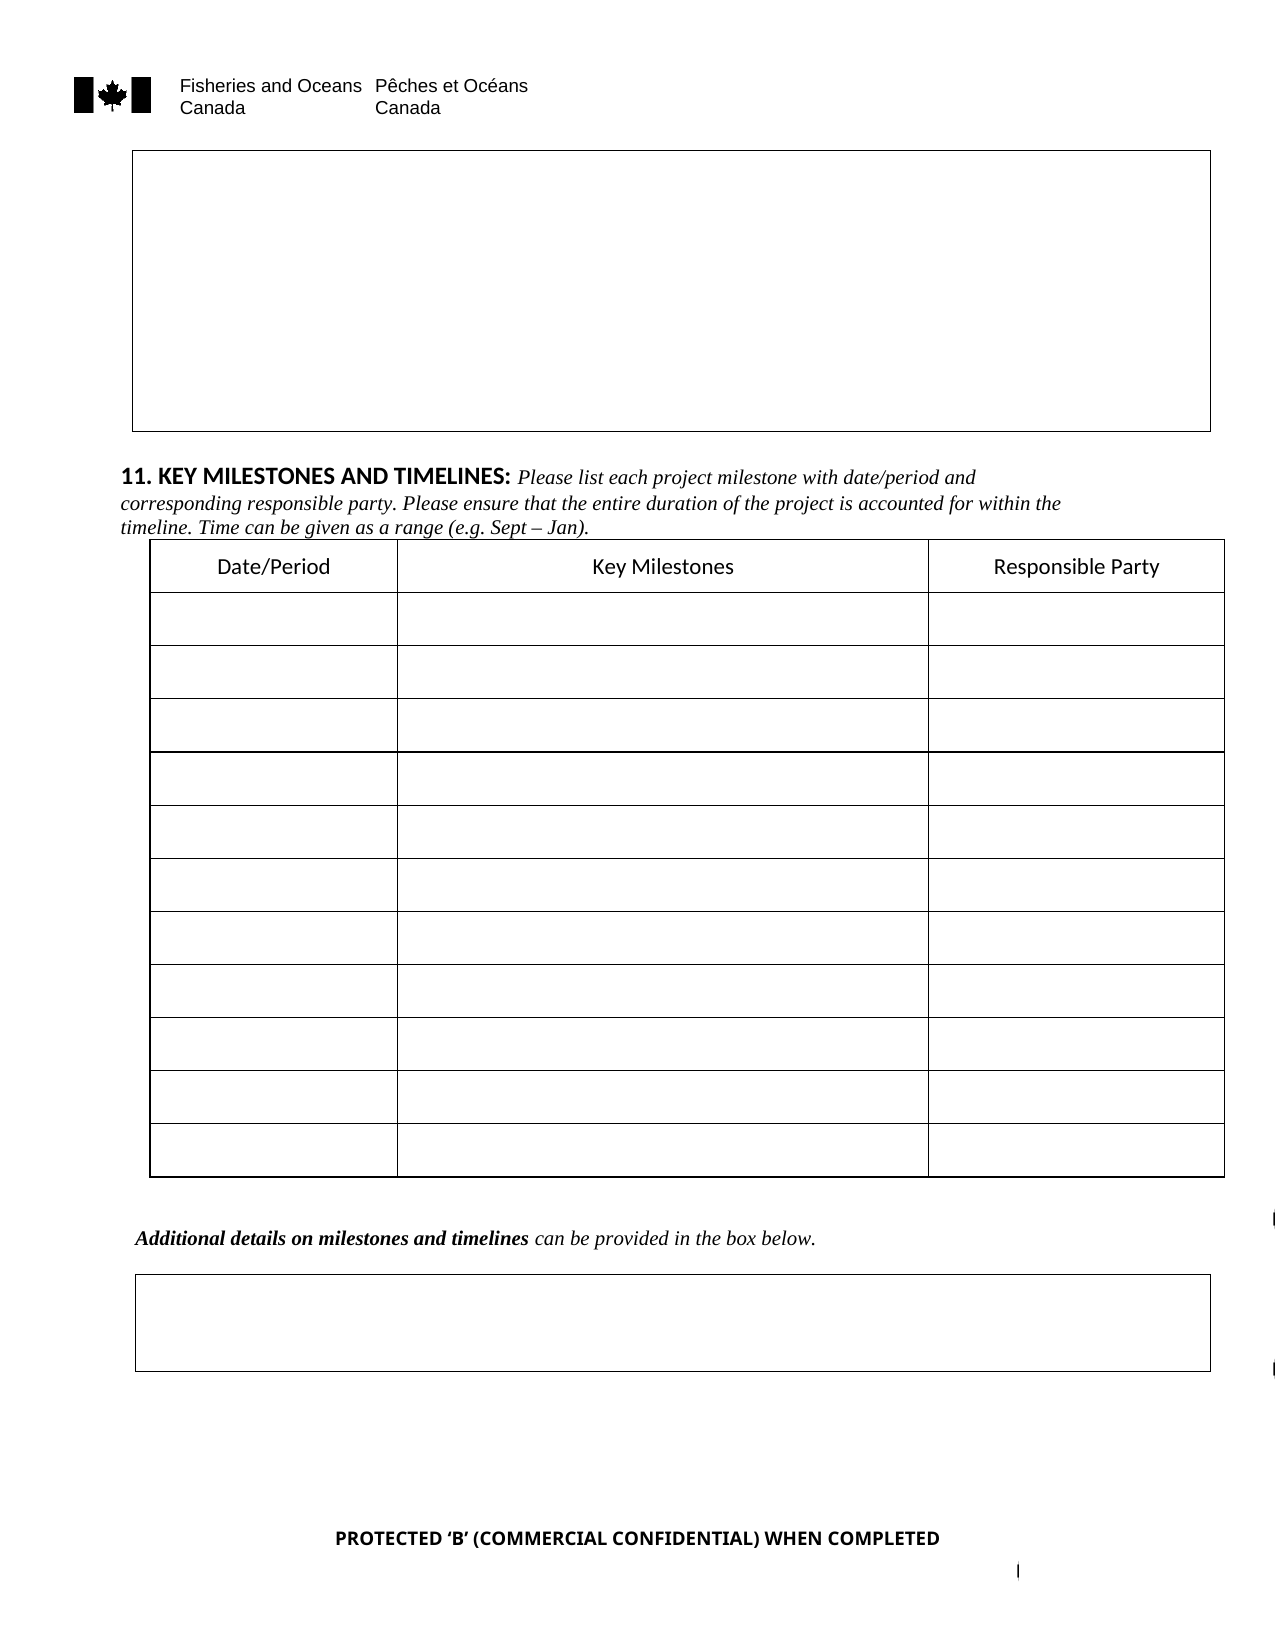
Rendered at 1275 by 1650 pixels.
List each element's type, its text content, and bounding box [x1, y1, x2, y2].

table_cell [398, 593, 928, 645]
table_cell [151, 593, 397, 645]
table_cell [398, 1071, 928, 1123]
table_cell [151, 646, 397, 698]
table_cell [398, 699, 928, 751]
table_cell [151, 965, 397, 1017]
table_cell [151, 1071, 397, 1123]
table_cell [398, 859, 928, 911]
table_cell [929, 806, 1224, 858]
text 11. KEY Milestones and timelines: Please list each project milestone with date/period and corresponding responsible party. Please ensure that the entire duration of the project is accounted for within the timeline. Time can be given as a range (e.g. Sept – Jan). [120, 460, 1101, 539]
table_cell [151, 912, 397, 964]
table_cell [151, 699, 397, 751]
table_cell [398, 806, 928, 858]
table_header Key Milestones [398, 540, 928, 592]
table_cell [929, 1018, 1224, 1070]
table_header [133, 151, 1210, 431]
table_cell [929, 593, 1224, 645]
table_cell [398, 646, 928, 698]
table_cell [929, 646, 1224, 698]
table_cell [929, 912, 1224, 964]
table_cell [929, 1124, 1224, 1176]
table_cell [151, 859, 397, 911]
table_cell [929, 699, 1224, 751]
table_cell [929, 753, 1224, 804]
table_cell [929, 965, 1224, 1017]
table_header [136, 1275, 1210, 1371]
table_cell [398, 1124, 928, 1176]
table_header Date/Period [151, 540, 397, 592]
table_cell [151, 806, 397, 858]
table_cell [929, 1071, 1224, 1123]
table_cell [398, 753, 928, 804]
table_cell [398, 1018, 928, 1070]
table_cell [151, 753, 397, 804]
table_cell [151, 1124, 397, 1176]
table_cell [929, 859, 1224, 911]
table_cell [398, 965, 928, 1017]
text Additional details on milestones and timelines can be provided in the box below. [135, 1226, 1101, 1250]
table_header Responsible Party [929, 540, 1224, 592]
table_cell [398, 912, 928, 964]
table_cell [151, 1018, 397, 1070]
